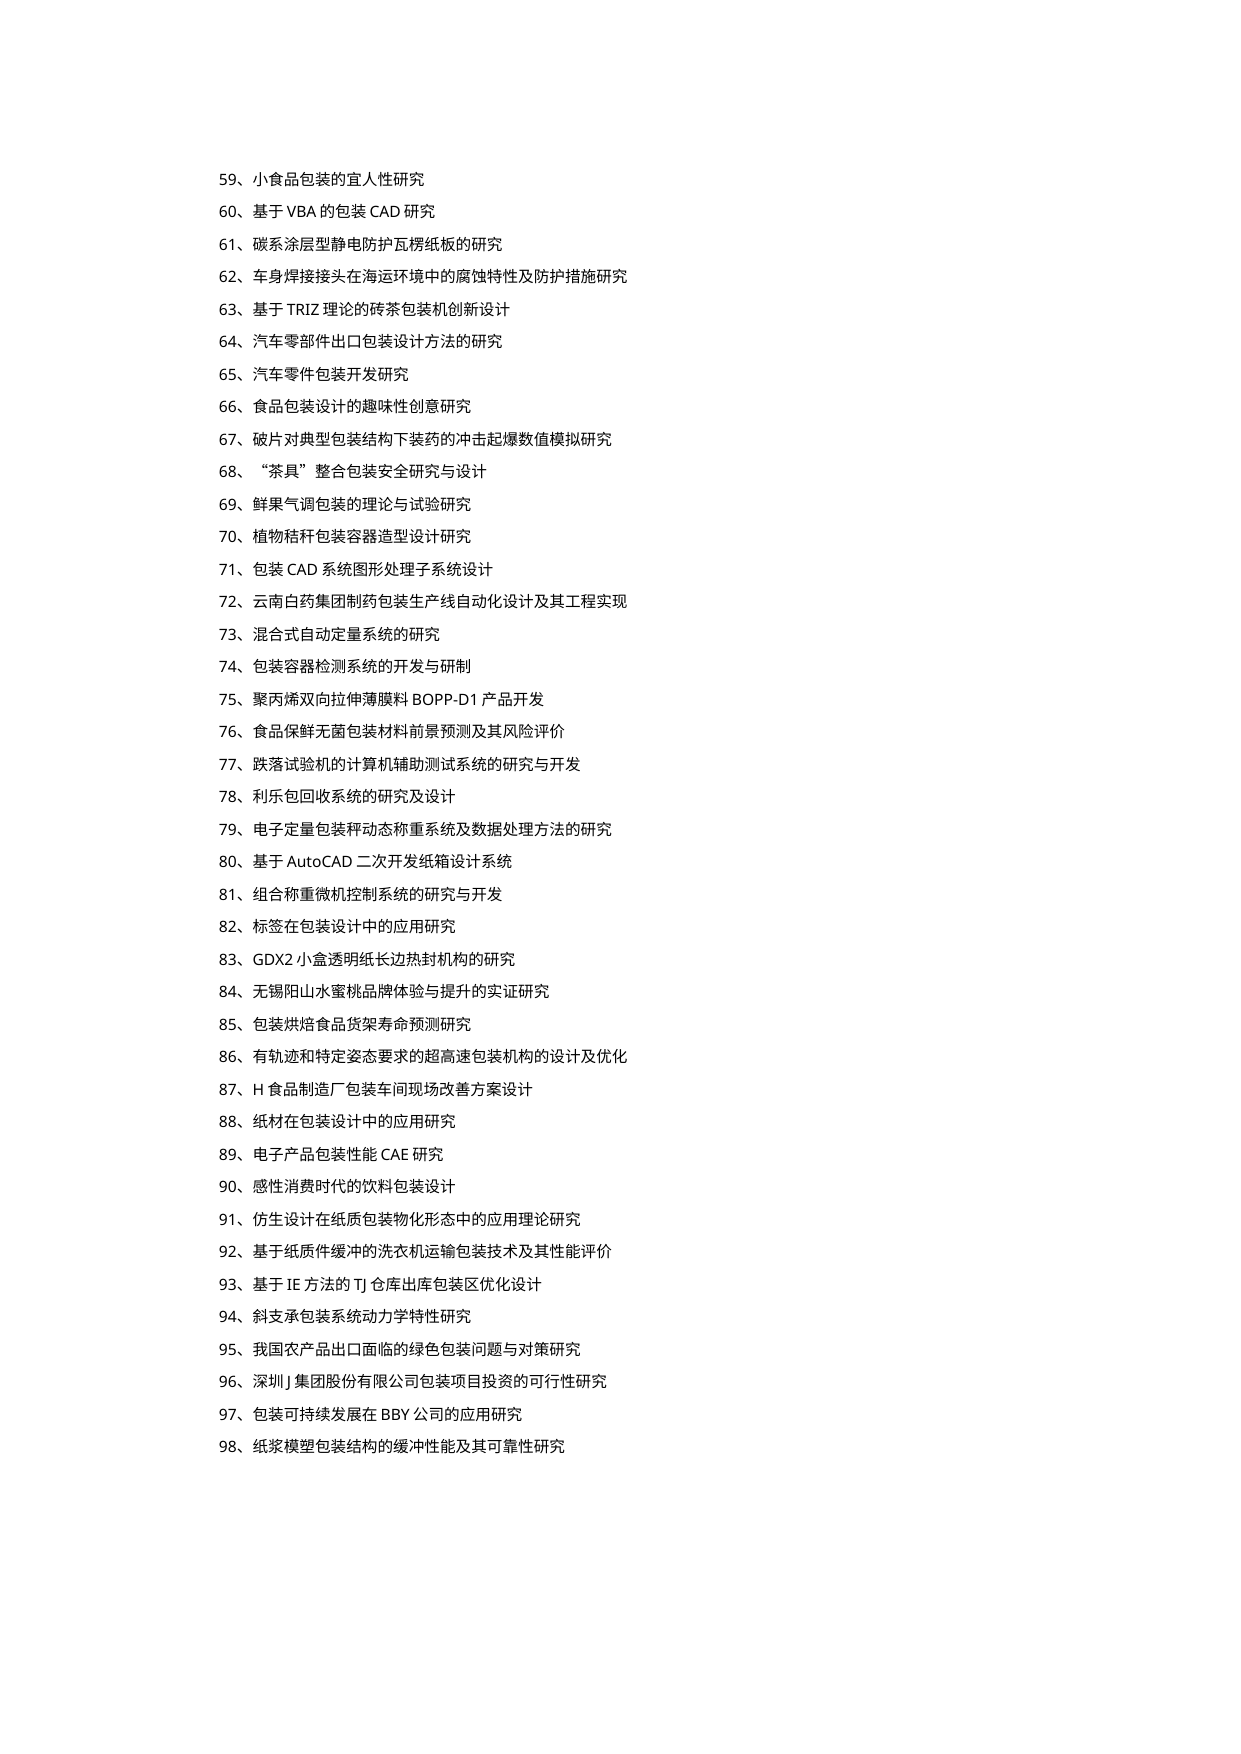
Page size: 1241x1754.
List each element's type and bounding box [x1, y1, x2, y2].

text [187, 162, 1053, 1462]
